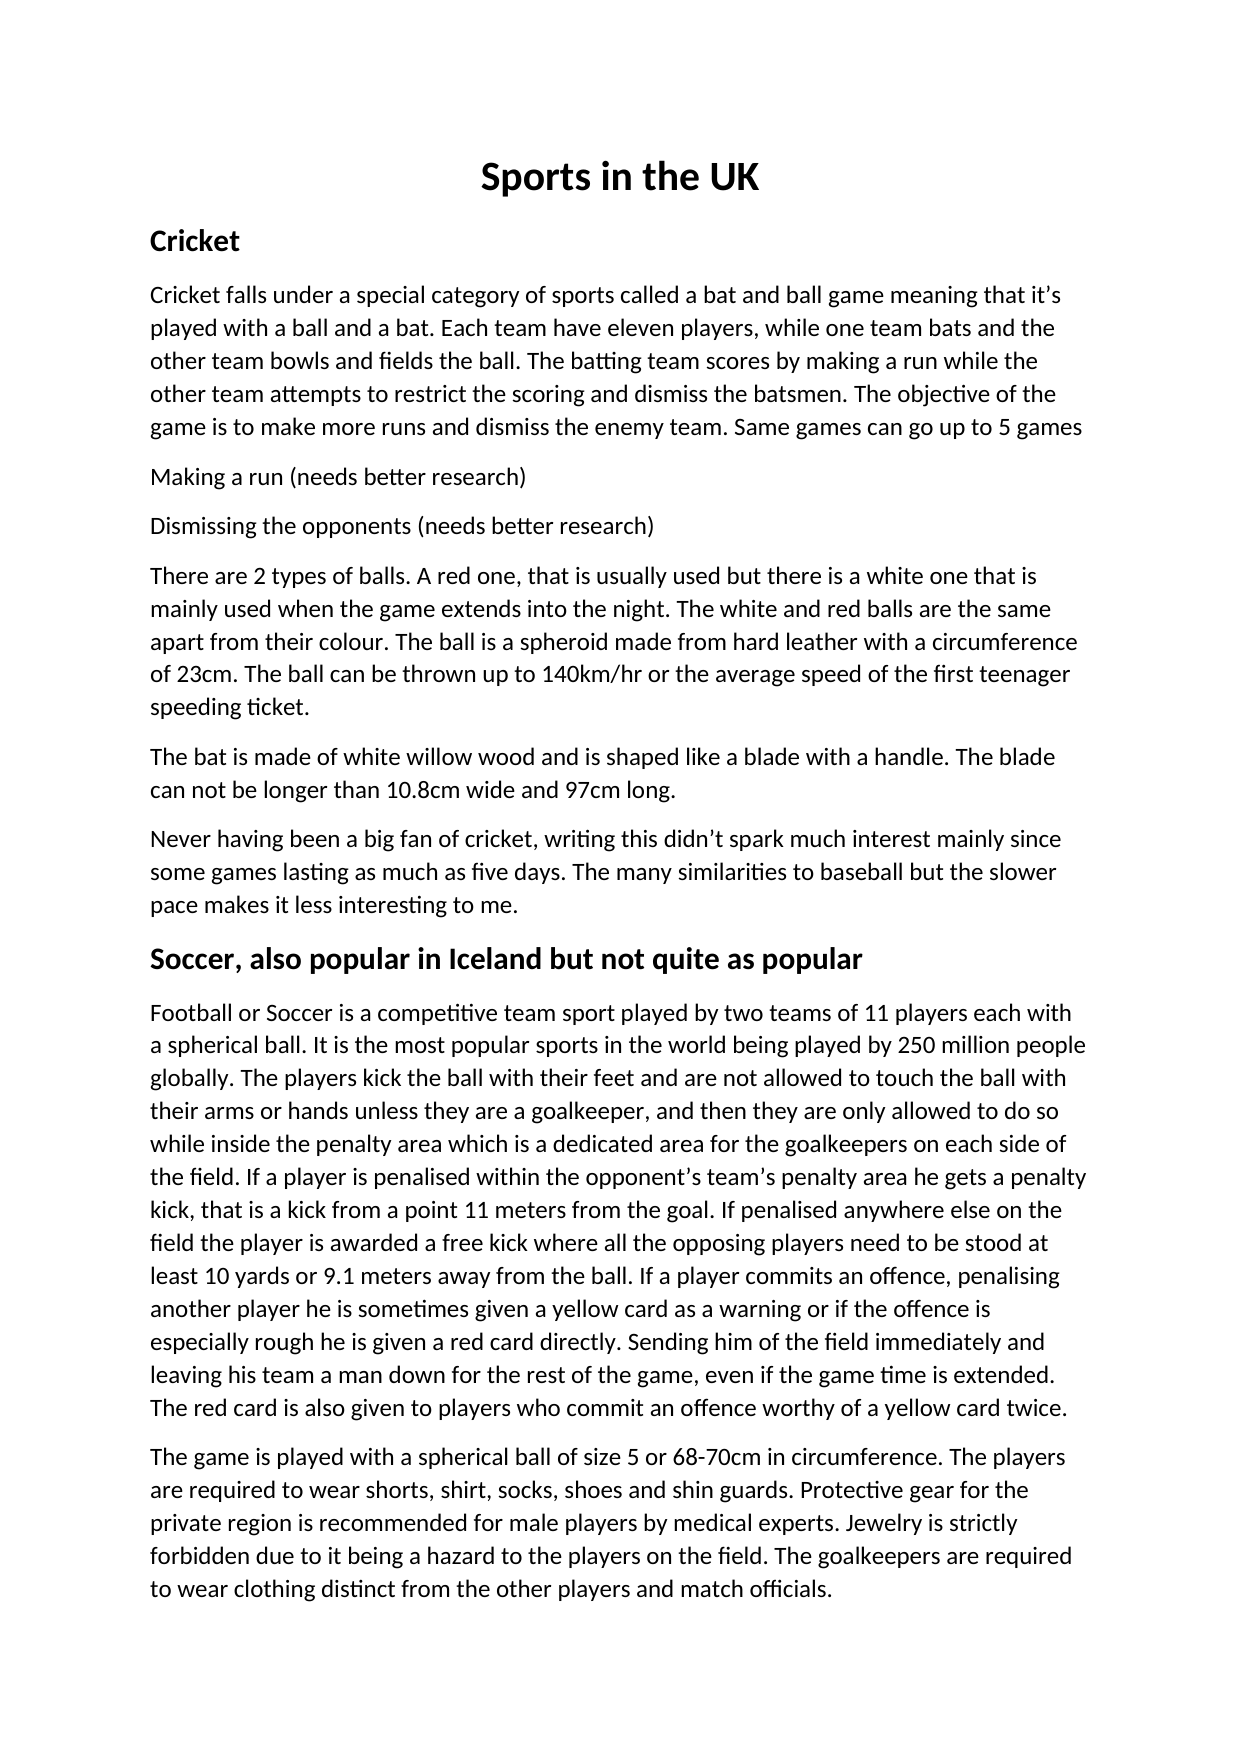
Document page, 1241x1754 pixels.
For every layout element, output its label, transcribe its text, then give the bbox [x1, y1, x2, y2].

text Dismissing the opponents (needs better research) [150, 510, 1090, 541]
text The bat is made of white willow wood and is shaped like a blade with a handle. The blade can not be longer than 10.8cm wide and 97cm long. [150, 741, 1090, 804]
text Never having been a big fan of cricket, writing this didn’t spark much interest mainly since some games lasting as much as five days. The many similarities to baseball but the slower pace makes it less interesting to me. [150, 823, 1090, 920]
text Cricket [150, 222, 1090, 260]
text Sports in the UK [150, 150, 1090, 201]
text Football or Soccer is a competitive team sport played by two teams of 11 players each with a spherical ball. It is the most popular sports in the world being played by 250 million people globally. The players kick the ball with their feet and are not allowed to touch the ball with their arms or hands unless they are a goalkeeper, and then they are only allowed to do so while inside the penalty area which is a dedicated area for the goalkeepers on each side of the field. If a player is penalised within the opponent’s team’s penalty area he gets a penalty kick, that is a kick from a point 11 meters from the goal. If penalised anywhere else on the field the player is awarded a free kick where all the opposing players need to be stood at least 10 yards or 9.1 meters away from the ball. If a player commits an offence, penalising another player he is sometimes given a yellow card as a warning or if the offence is especially rough he is given a red card directly. Sending him of the field immediately and leaving his team a man down for the rest of the game, even if the game time is extended. The red card is also given to players who commit an offence worthy of a yellow card twice. [150, 997, 1090, 1422]
text The game is played with a spherical ball of size 5 or 68-70cm in circumference. The players are required to wear shorts, shirt, socks, shoes and shin guards. Protective gear for the private region is recommended for male players by medical experts. Jewelry is strictly forbidden due to it being a hazard to the players on the field. The goalkeepers are required to wear clothing distinct from the other players and match officials. [150, 1441, 1090, 1603]
text Making a run (needs better research) [150, 461, 1090, 491]
text Cricket falls under a special category of sports called a bat and ball game meaning that it’s played with a ball and a bat. Each team have eleven players, while one team bats and the other team bowls and fields the ball. The batting team scores by making a run while the other team attempts to restrict the scoring and dismiss the batsmen. The objective of the game is to make more runs and dismiss the enemy team. Same games can go up to 5 games [150, 279, 1090, 442]
text There are 2 types of balls. A red one, that is usually used but there is a white one that is mainly used when the game extends into the night. The white and red balls are the same apart from their colour. The ball is a spheroid made from hard leather with a circumference of 23cm. The ball can be thrown up to 140km/hr or the average speed of the first teenager speeding ticket. [150, 560, 1090, 722]
text Soccer, also popular in Iceland but not quite as popular [150, 939, 1090, 977]
